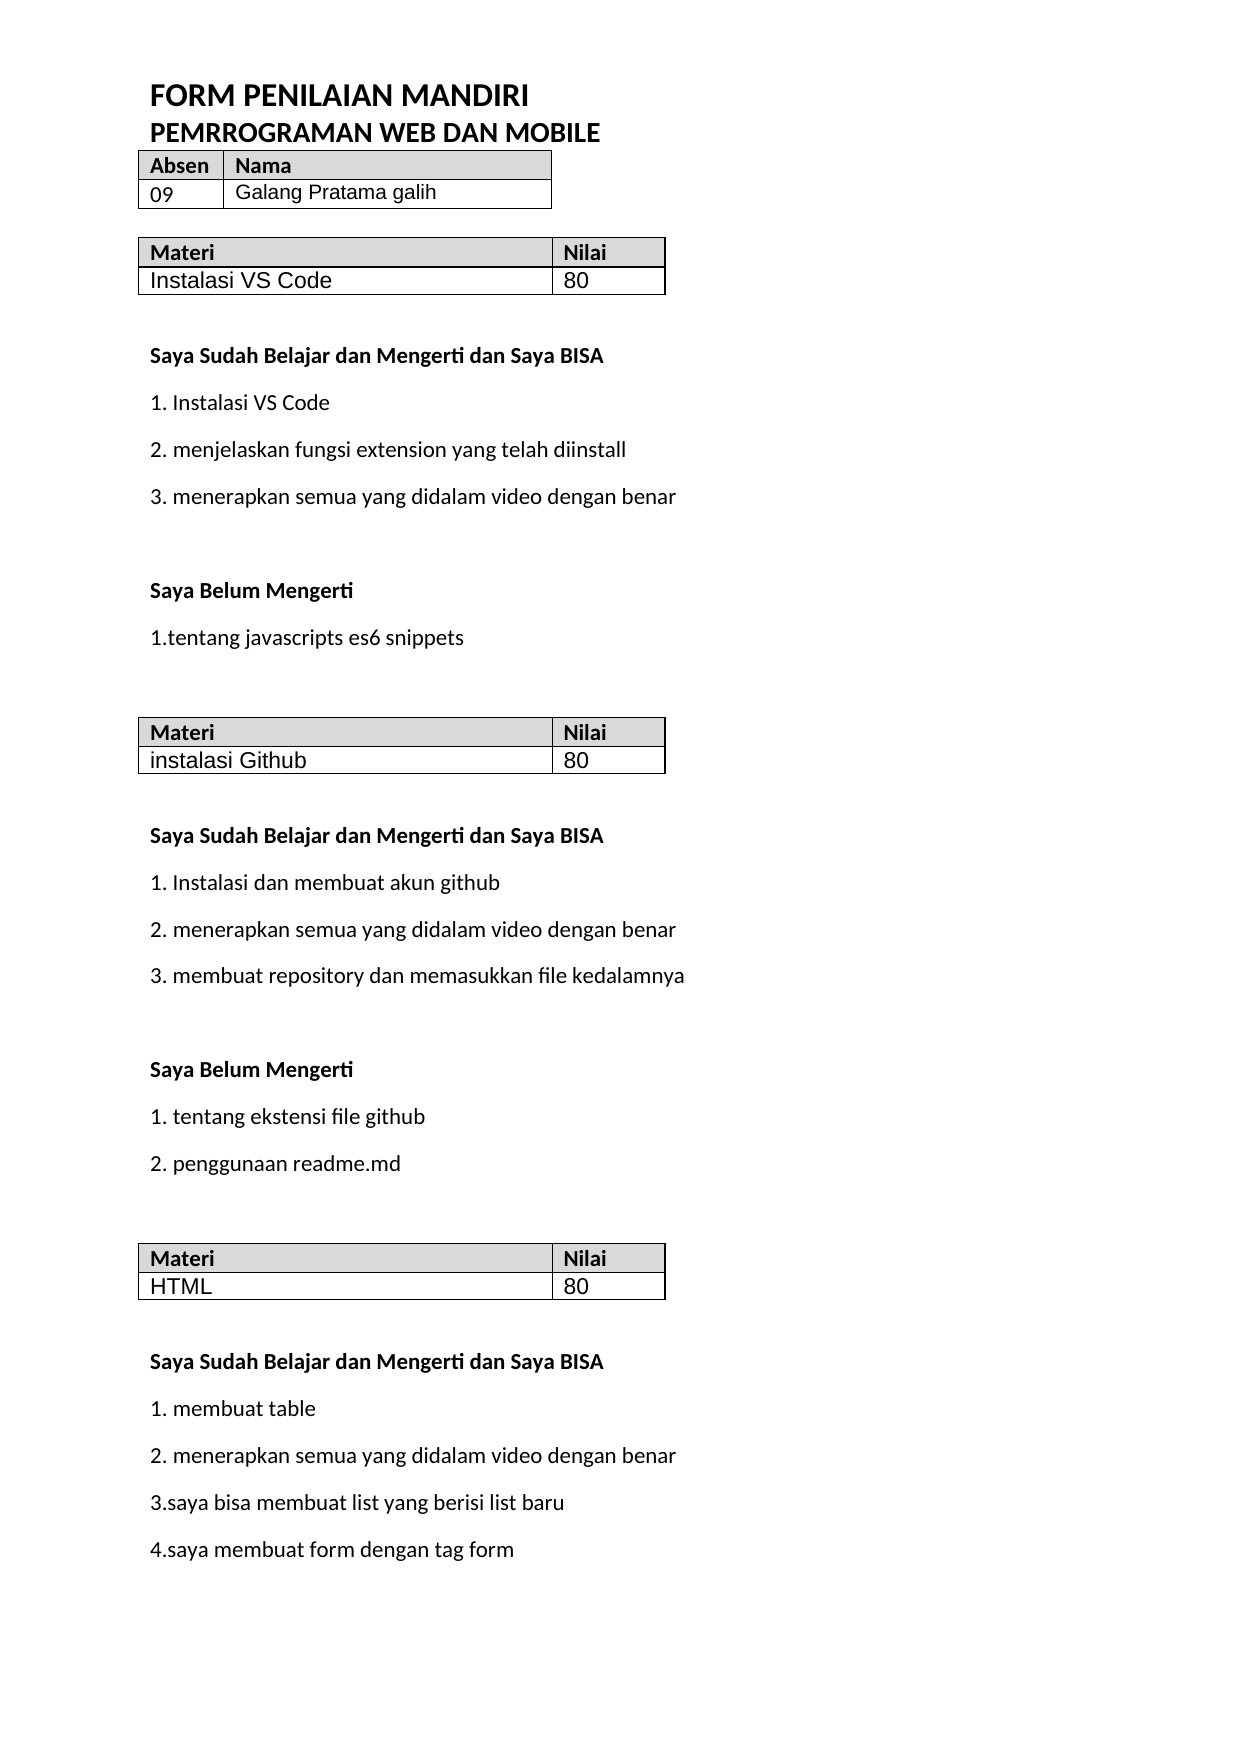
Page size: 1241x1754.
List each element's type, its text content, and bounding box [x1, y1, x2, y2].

text 1. Instalasi VS Code [150, 388, 1090, 417]
text 2. menjelaskan fungsi extension yang telah diinstall [150, 435, 1090, 463]
table_header Materi [139, 718, 552, 746]
text 3. menerapkan semua yang didalam video dengan benar [150, 482, 1090, 510]
text 2. menerapkan semua yang didalam video dengan benar [150, 1441, 1090, 1469]
text 4.saya membuat form dengan tag form [150, 1535, 1090, 1563]
table_header Nilai [553, 718, 664, 746]
text Saya Sudah Belajar dan Mengerti dan Saya BISA [150, 821, 1090, 849]
table_cell 80 [553, 747, 664, 773]
text Saya Belum Mengerti [150, 1055, 1090, 1083]
text 3. membuat repository dan memasukkan file kedalamnya [150, 962, 1090, 990]
text 2. menerapkan semua yang didalam video dengan benar [150, 915, 1090, 943]
text Saya Belum Mengerti [150, 576, 1090, 604]
table_cell Instalasi VS Code [139, 268, 552, 294]
table_header Materi [139, 238, 552, 266]
table_header Nilai [553, 1244, 664, 1272]
text Saya Sudah Belajar dan Mengerti dan Saya BISA [150, 342, 1090, 370]
text 1. Instalasi dan membuat akun github [150, 868, 1090, 896]
table_cell 80 [553, 1273, 664, 1299]
table_header Materi [139, 1244, 552, 1272]
text 1. tentang ekstensi file github [150, 1102, 1090, 1130]
text 3.saya bisa membuat list yang berisi list baru [150, 1488, 1090, 1516]
table_cell 80 [553, 268, 664, 294]
text Saya Sudah Belajar dan Mengerti dan Saya BISA [150, 1347, 1090, 1375]
table_cell HTML [139, 1273, 552, 1299]
table_cell instalasi Github [139, 747, 552, 773]
text 1. membuat table [150, 1394, 1090, 1422]
text 1.tentang javascripts es6 snippets [150, 623, 1090, 651]
text 2. penggunaan readme.md [150, 1149, 1090, 1177]
table_header Nilai [553, 238, 664, 266]
